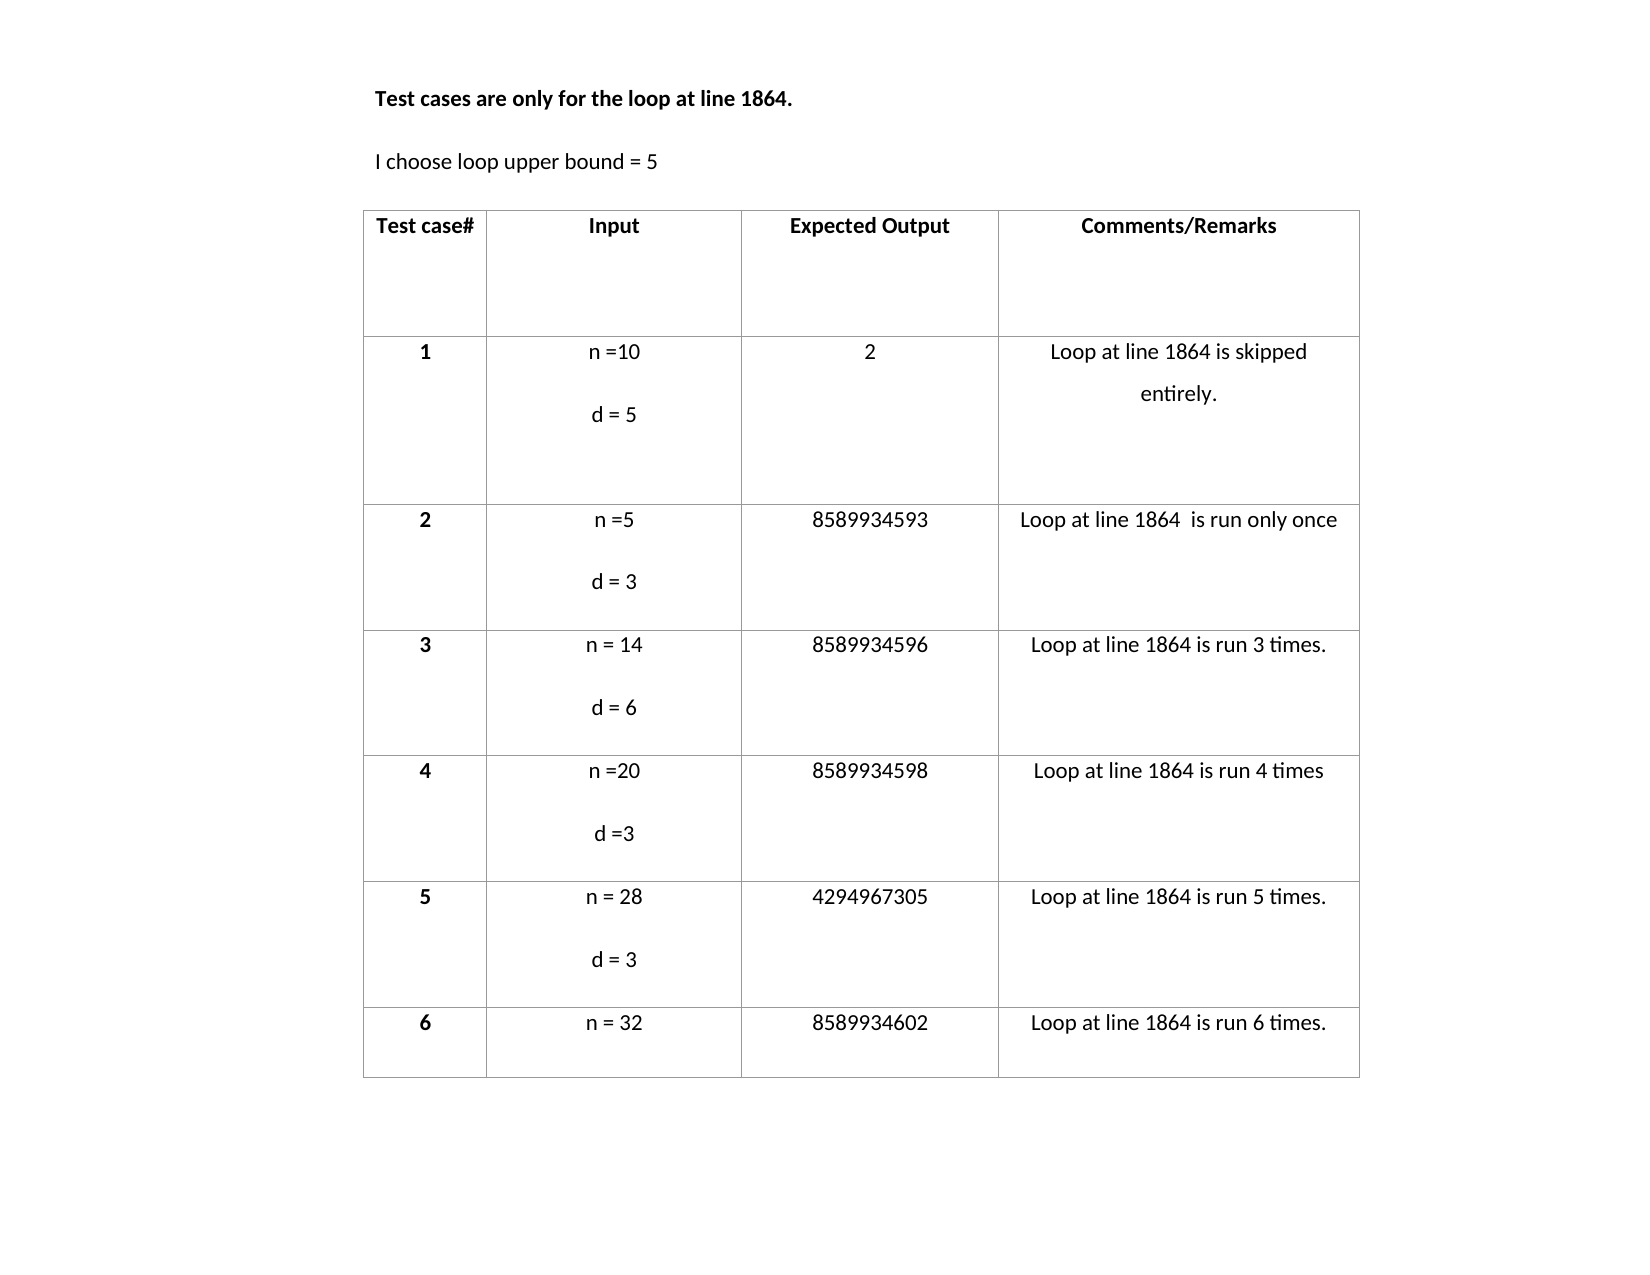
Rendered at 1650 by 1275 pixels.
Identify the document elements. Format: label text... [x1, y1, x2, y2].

table_cell 8589934602 [742, 1008, 998, 1077]
table_cell Loop at line 1864 is skipped entirely. [999, 337, 1359, 504]
table_cell 2 [742, 337, 998, 504]
table_cell Loop at line 1864 is run 6 times. [999, 1008, 1359, 1077]
table_cell 8589934596 [742, 631, 998, 755]
table_cell Loop at line 1864 is run 4 times [999, 756, 1359, 881]
text I choose loop upper bound = 5 [375, 147, 1500, 175]
table_cell n = 28 d = 3 [487, 882, 741, 1007]
table_cell 1 [364, 337, 486, 504]
table_cell 6 [364, 1008, 486, 1077]
table_header Expected Output [742, 211, 998, 336]
table_header Input [487, 211, 741, 336]
table_cell n =5 d = 3 [487, 505, 741, 629]
table_cell n =20 d =3 [487, 756, 741, 881]
table_cell 4294967305 [742, 882, 998, 1007]
table_cell n = 32 d = 3 [487, 1008, 741, 1077]
table_cell Loop at line 1864 is run 5 times. [999, 882, 1359, 1007]
table_cell Loop at line 1864 is run only once [999, 505, 1359, 629]
text Test cases are only for the loop at line 1864. [375, 84, 1500, 112]
table_cell 4 [364, 756, 486, 881]
table_cell 2 [364, 505, 486, 629]
table_header Comments/Remarks [999, 211, 1359, 336]
table_header Test case# [364, 211, 486, 336]
table_cell Loop at line 1864 is run 3 times. [999, 631, 1359, 755]
table_cell n =10 d = 5 [487, 337, 741, 504]
table_cell 8589934598 [742, 756, 998, 881]
table_cell n = 14 d = 6 [487, 631, 741, 755]
table_cell 8589934593 [742, 505, 998, 629]
table_cell 3 [364, 631, 486, 755]
table_cell 5 [364, 882, 486, 1007]
